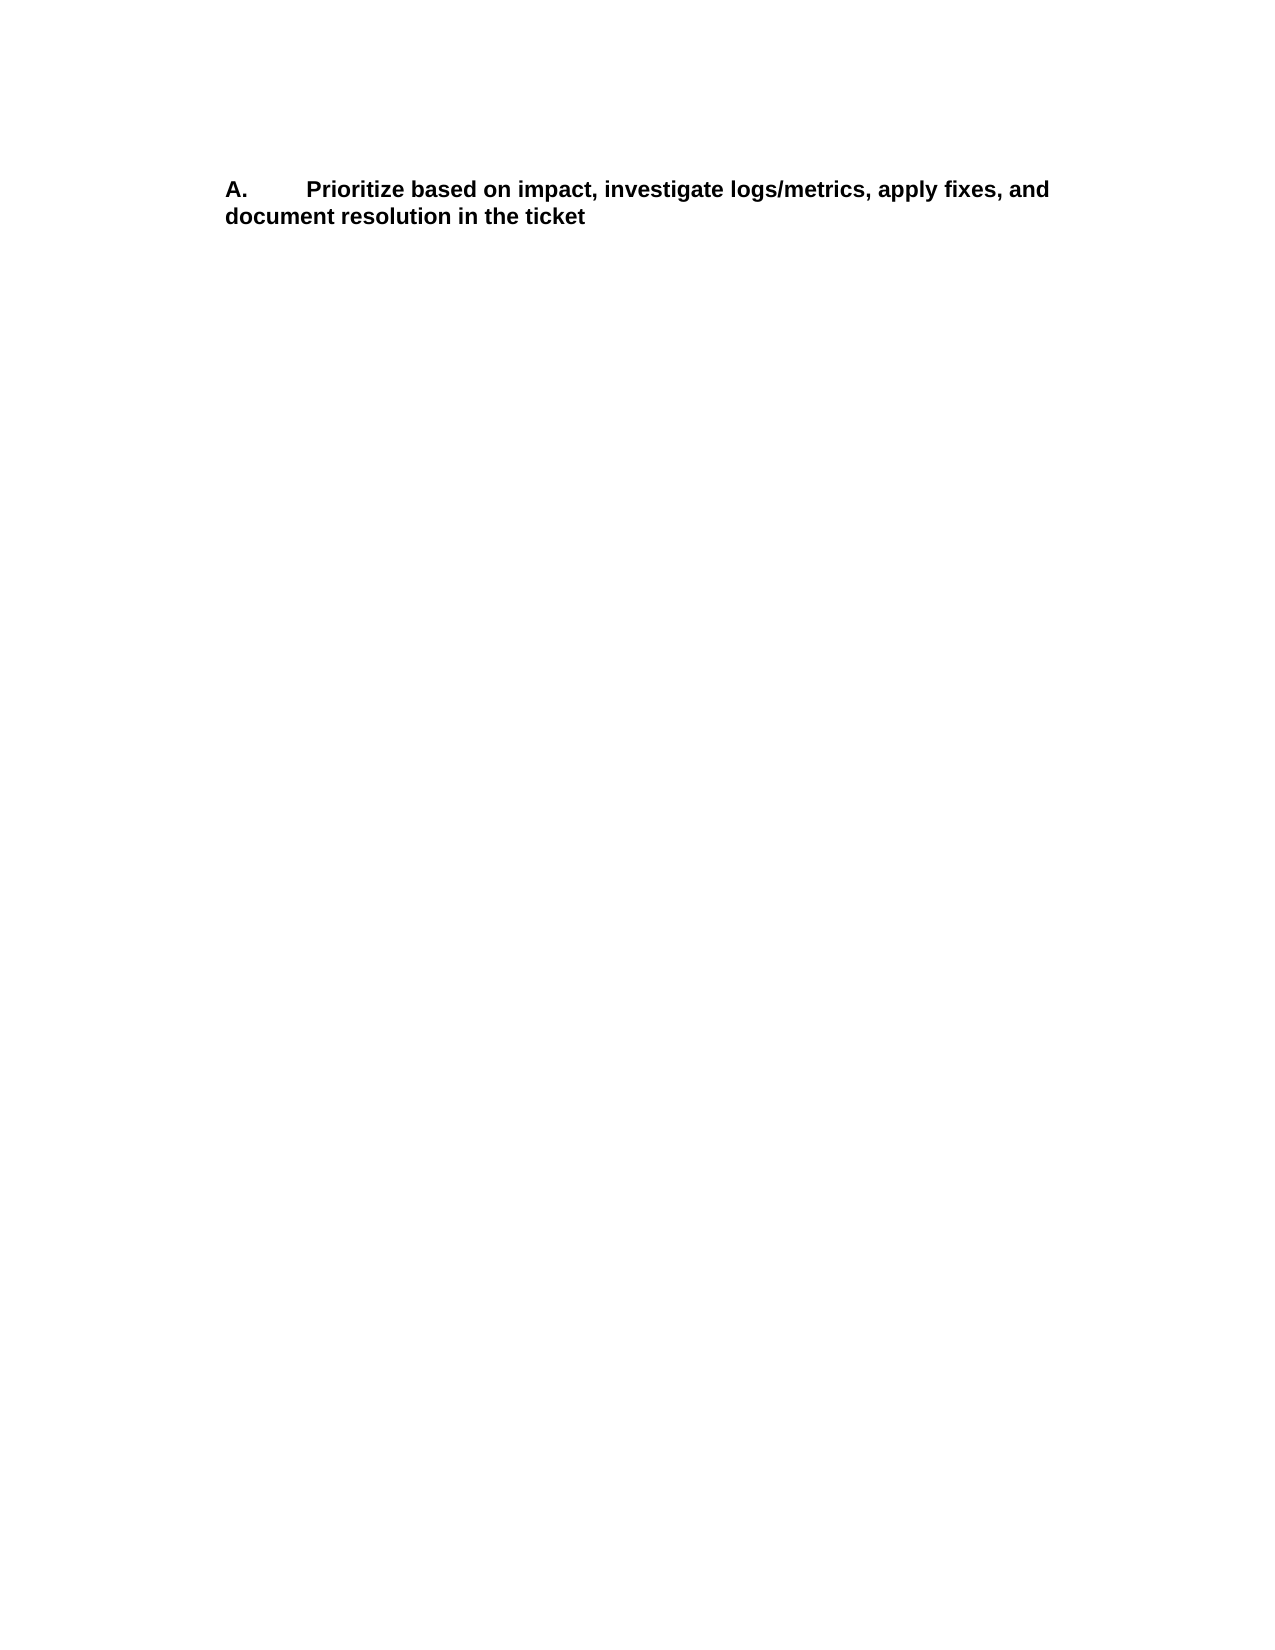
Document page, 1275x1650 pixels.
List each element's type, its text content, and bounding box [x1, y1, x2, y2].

text A. Prioritize based on impact, investigate logs/metrics, apply fixes, and document resolution in the ticket [225, 150, 1125, 229]
